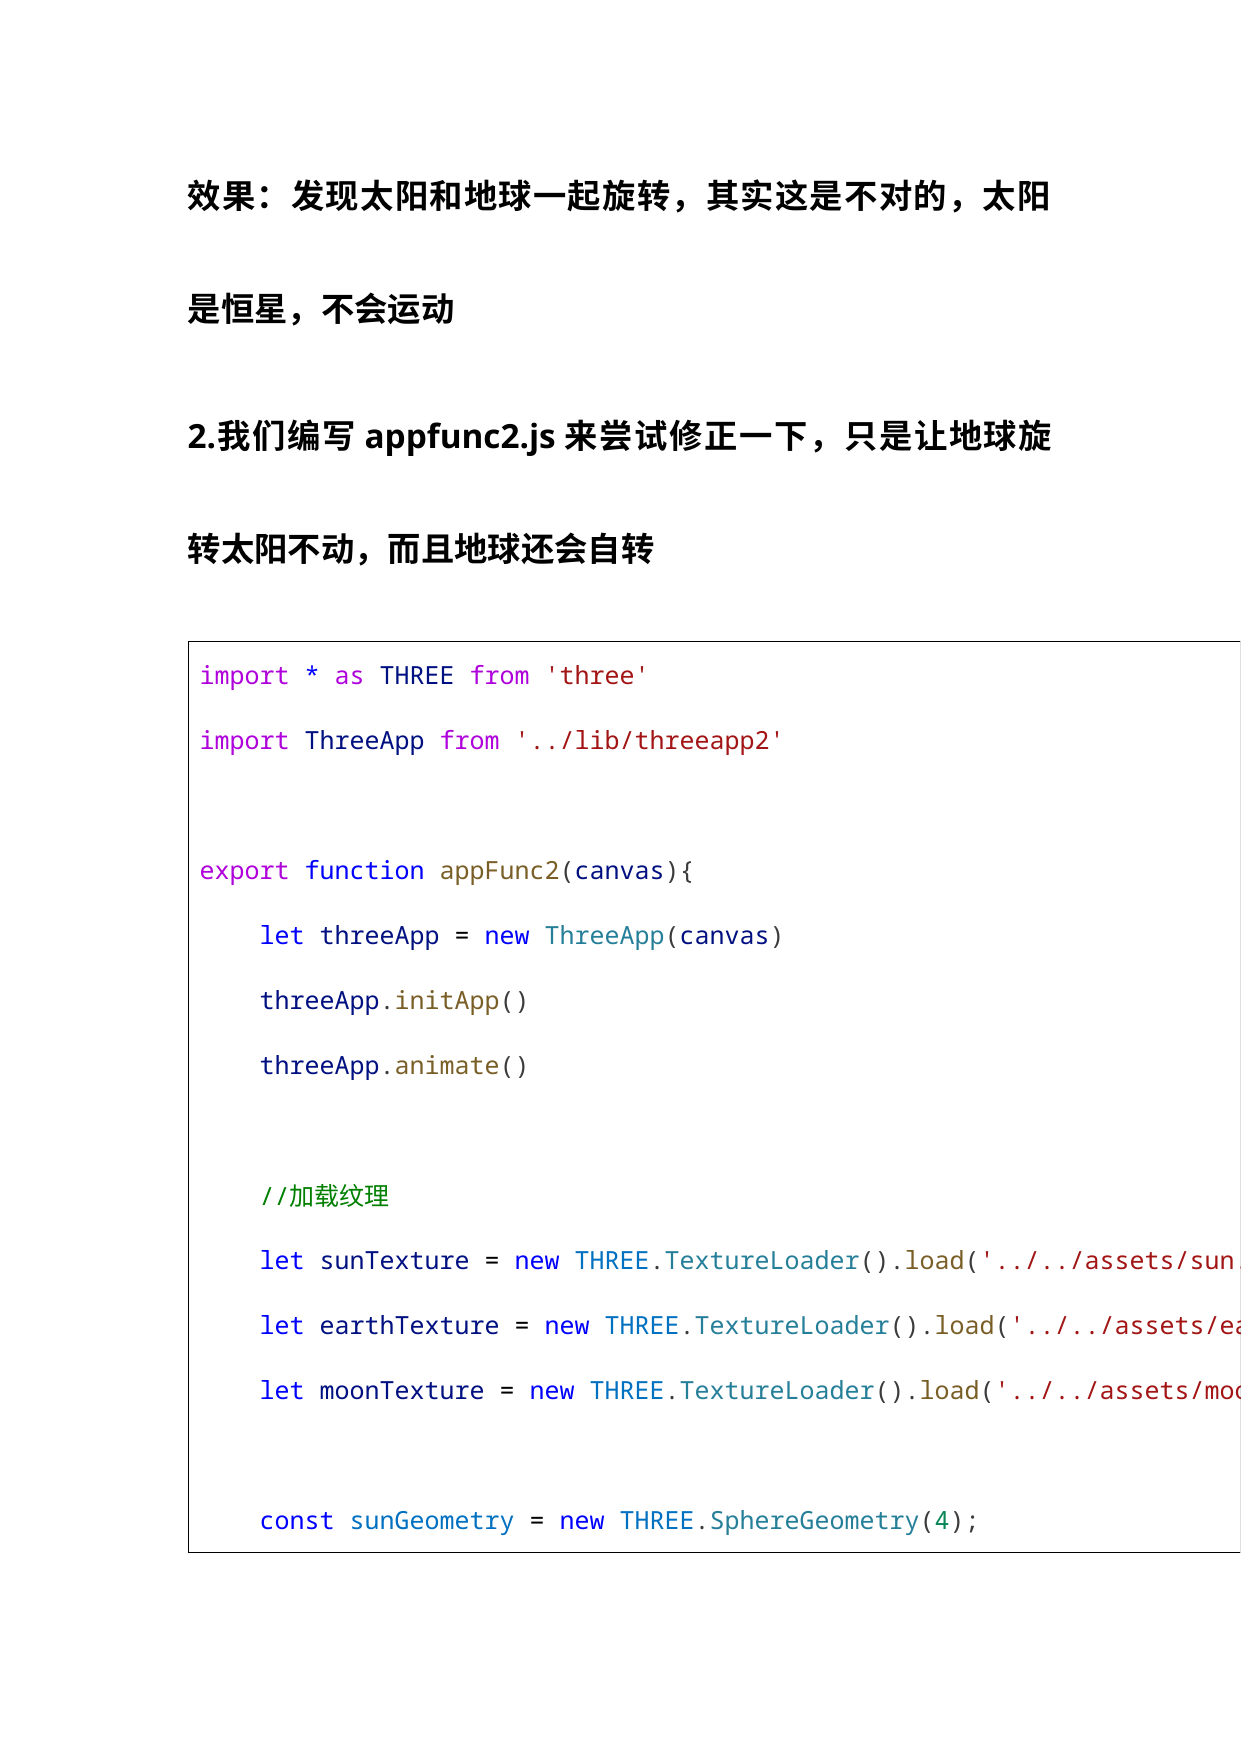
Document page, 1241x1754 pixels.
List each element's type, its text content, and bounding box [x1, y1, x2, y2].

subtitle 效果：发现太阳和地球一起旋转，其实这是不对的，太阳是恒星，不会运动 [187, 162, 1053, 339]
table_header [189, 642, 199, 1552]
subtitle 2.我们编写appfunc2.js来尝试修正一下，只是让地球旋转太阳不动，而且地球还会自转 [187, 402, 1053, 579]
